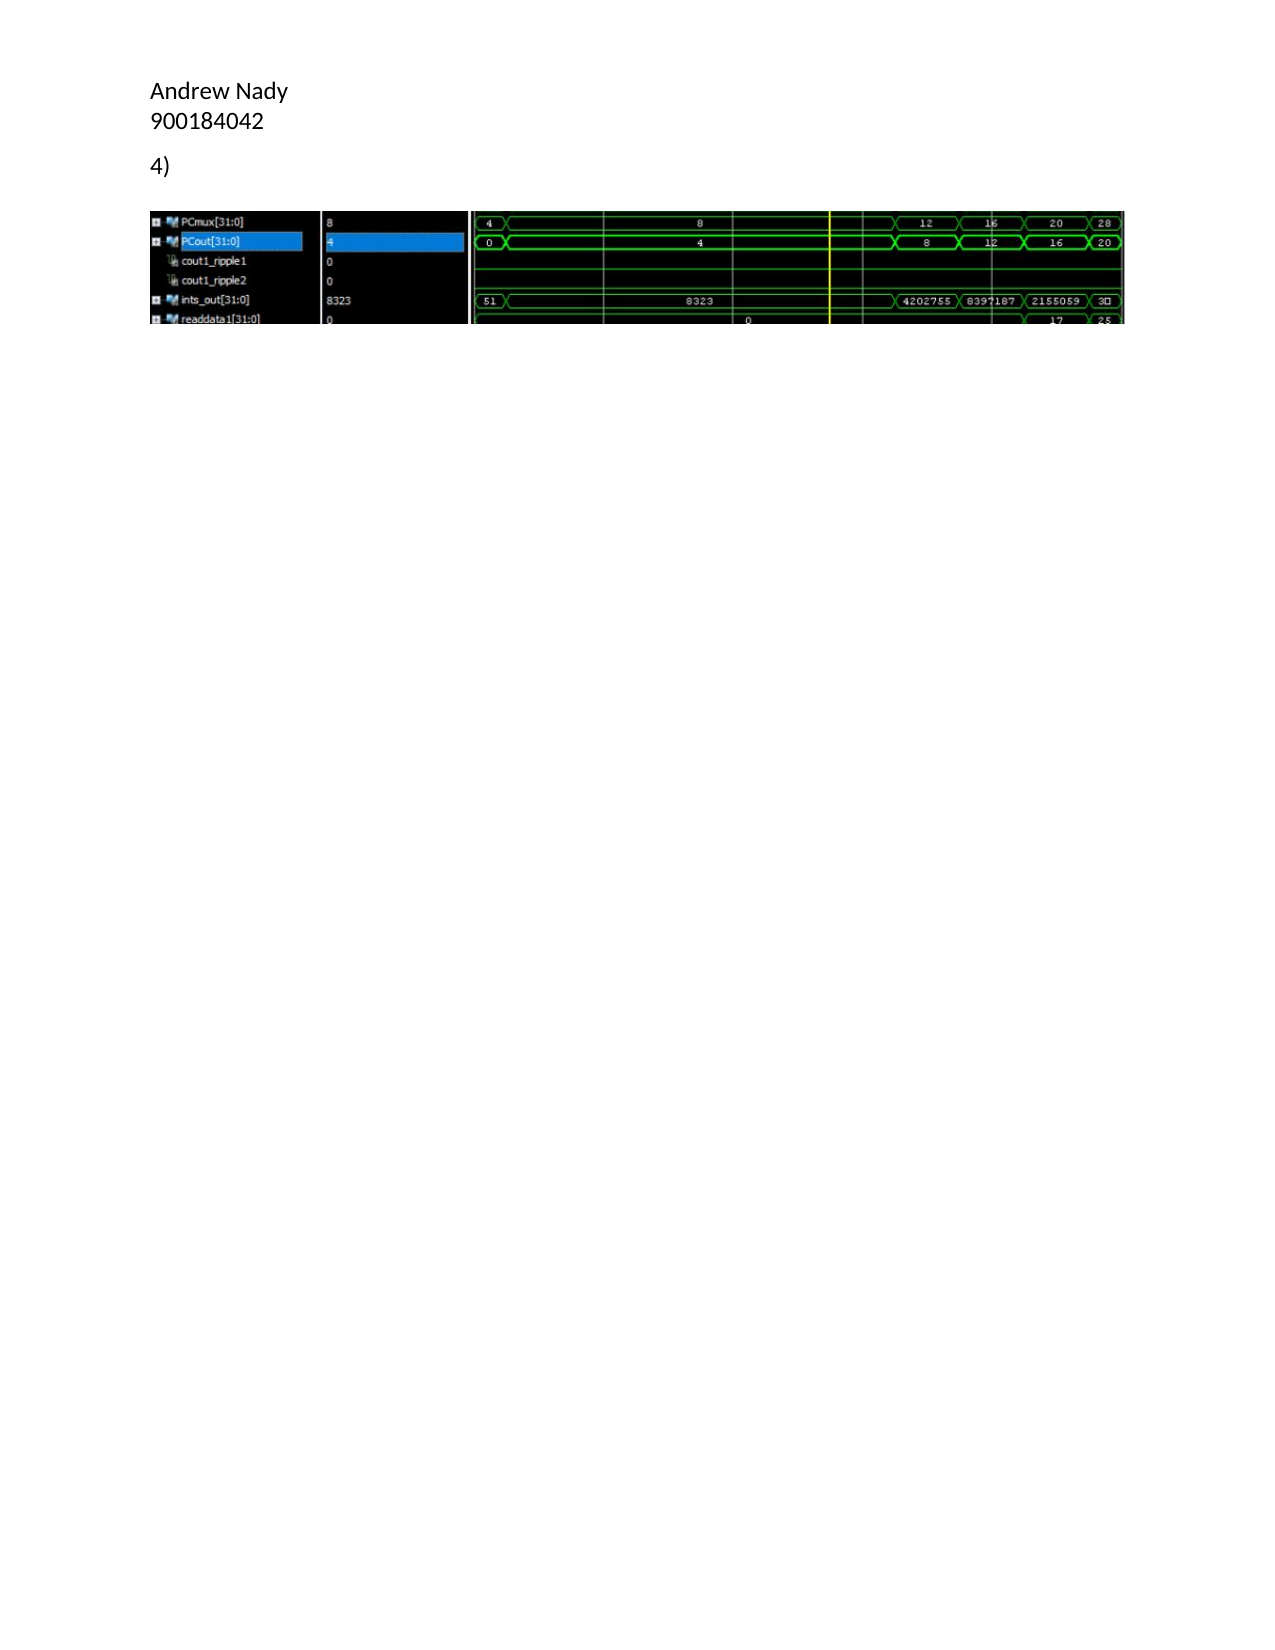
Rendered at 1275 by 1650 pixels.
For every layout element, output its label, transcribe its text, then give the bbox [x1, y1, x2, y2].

picture [150, 211, 1125, 324]
text 4) [150, 150, 1125, 181]
